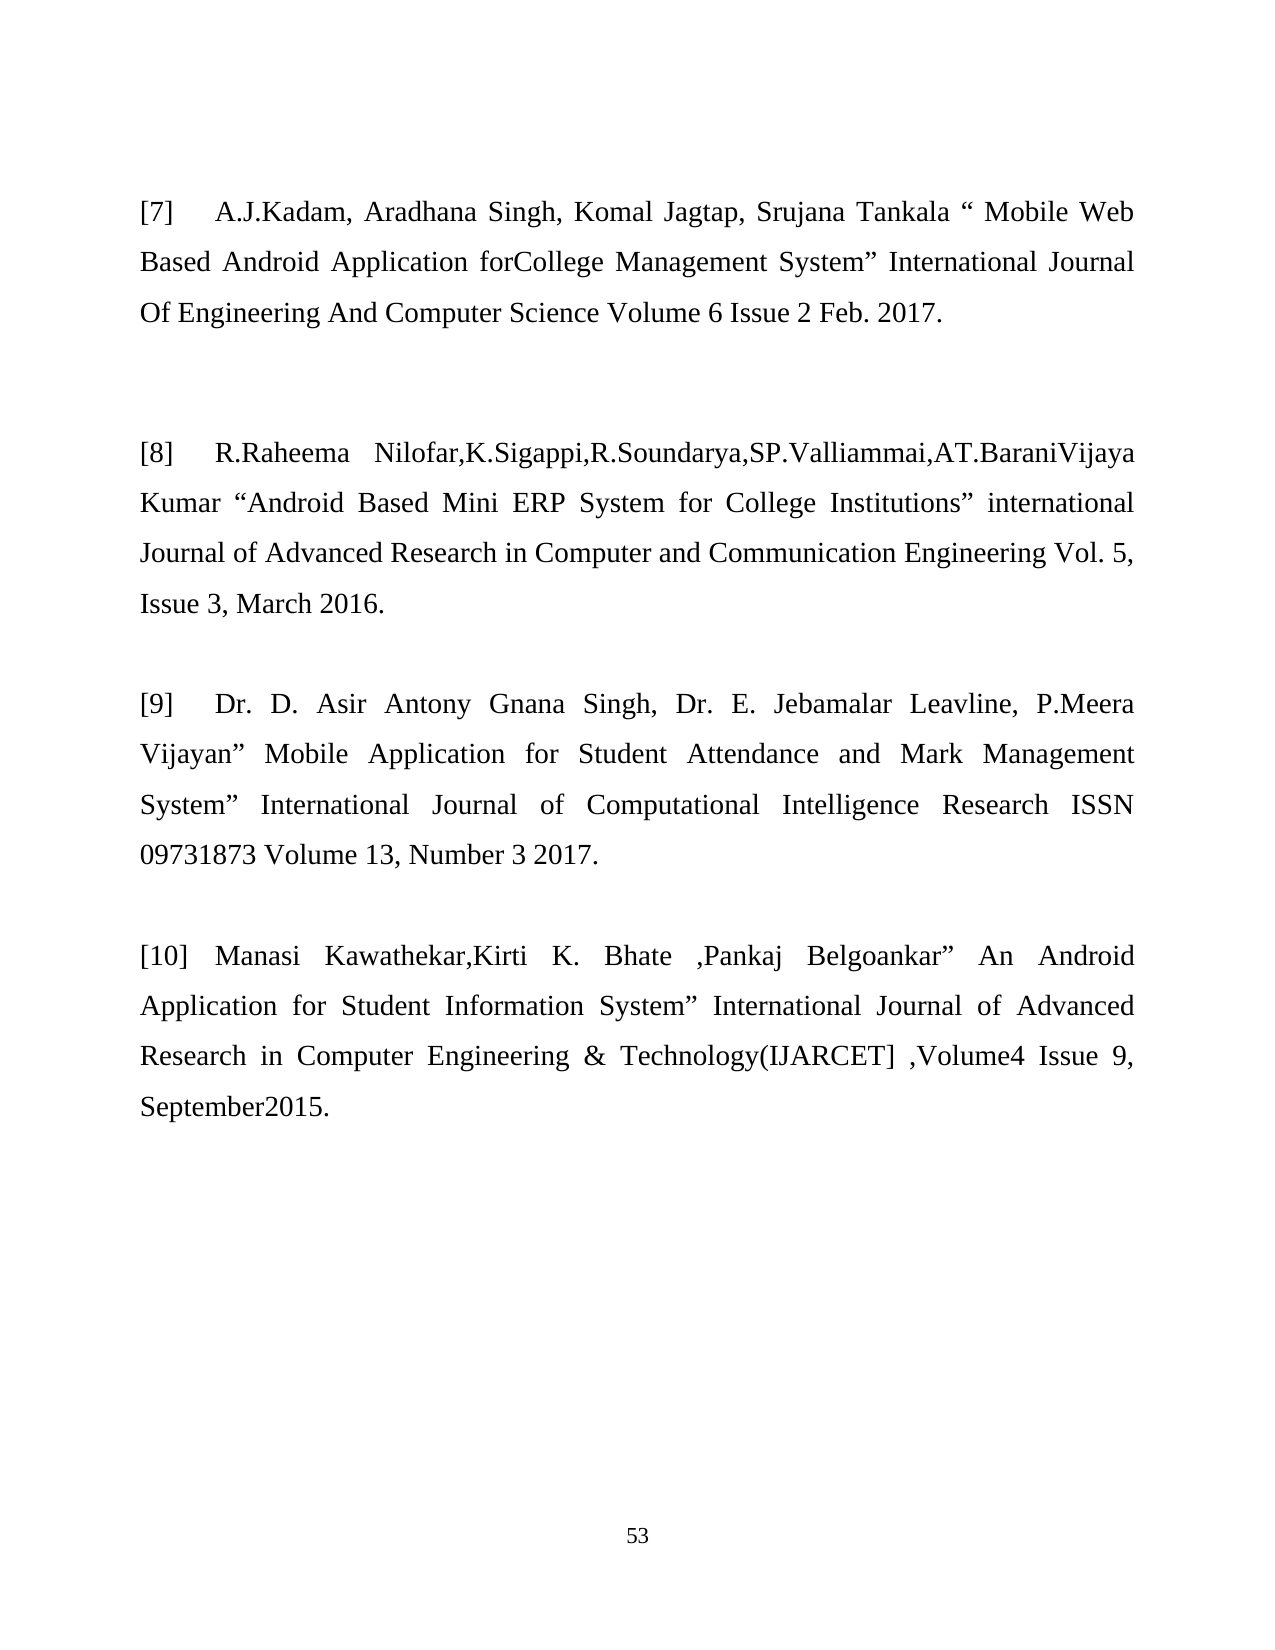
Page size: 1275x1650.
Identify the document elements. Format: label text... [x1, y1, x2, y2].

text [8] R.Raheema Nilofar,K.Sigappi,R.Soundarya,SP.Valliammai,AT.BaraniVijaya Kumar “Android Based Mini ERP System for College Institutions” international Journal of Advanced Research in Computer and Communication Engineering Vol. 5, Issue 3, March 2016. [139, 435, 1135, 619]
text [7] A.J.Kadam, Aradhana Singh, Komal Jagtap, Srujana Tankala “ Mobile Web Based Android Application forCollege Management System” International Journal Of Engineering And Computer Science Volume 6 Issue 2 Feb. 2017. [139, 194, 1135, 328]
text [9] Dr. D. Asir Antony Gnana Singh, Dr. E. Jebamalar Leavline, P.Meera Vijayan” Mobile Application for Student Attendance and Mark Management System” International Journal of Computational Intelligence Research ISSN 09731873 Volume 13, Number 3 2017. [139, 686, 1135, 871]
text [10] Manasi Kawathekar,Kirti K. Bhate ,Pankaj Belgoankar” An Android Application for Student Information System” International Journal of Advanced Research in Computer Engineering & Technology(IJARCET] ,Volume4 Issue 9, September2015. [139, 938, 1135, 1122]
